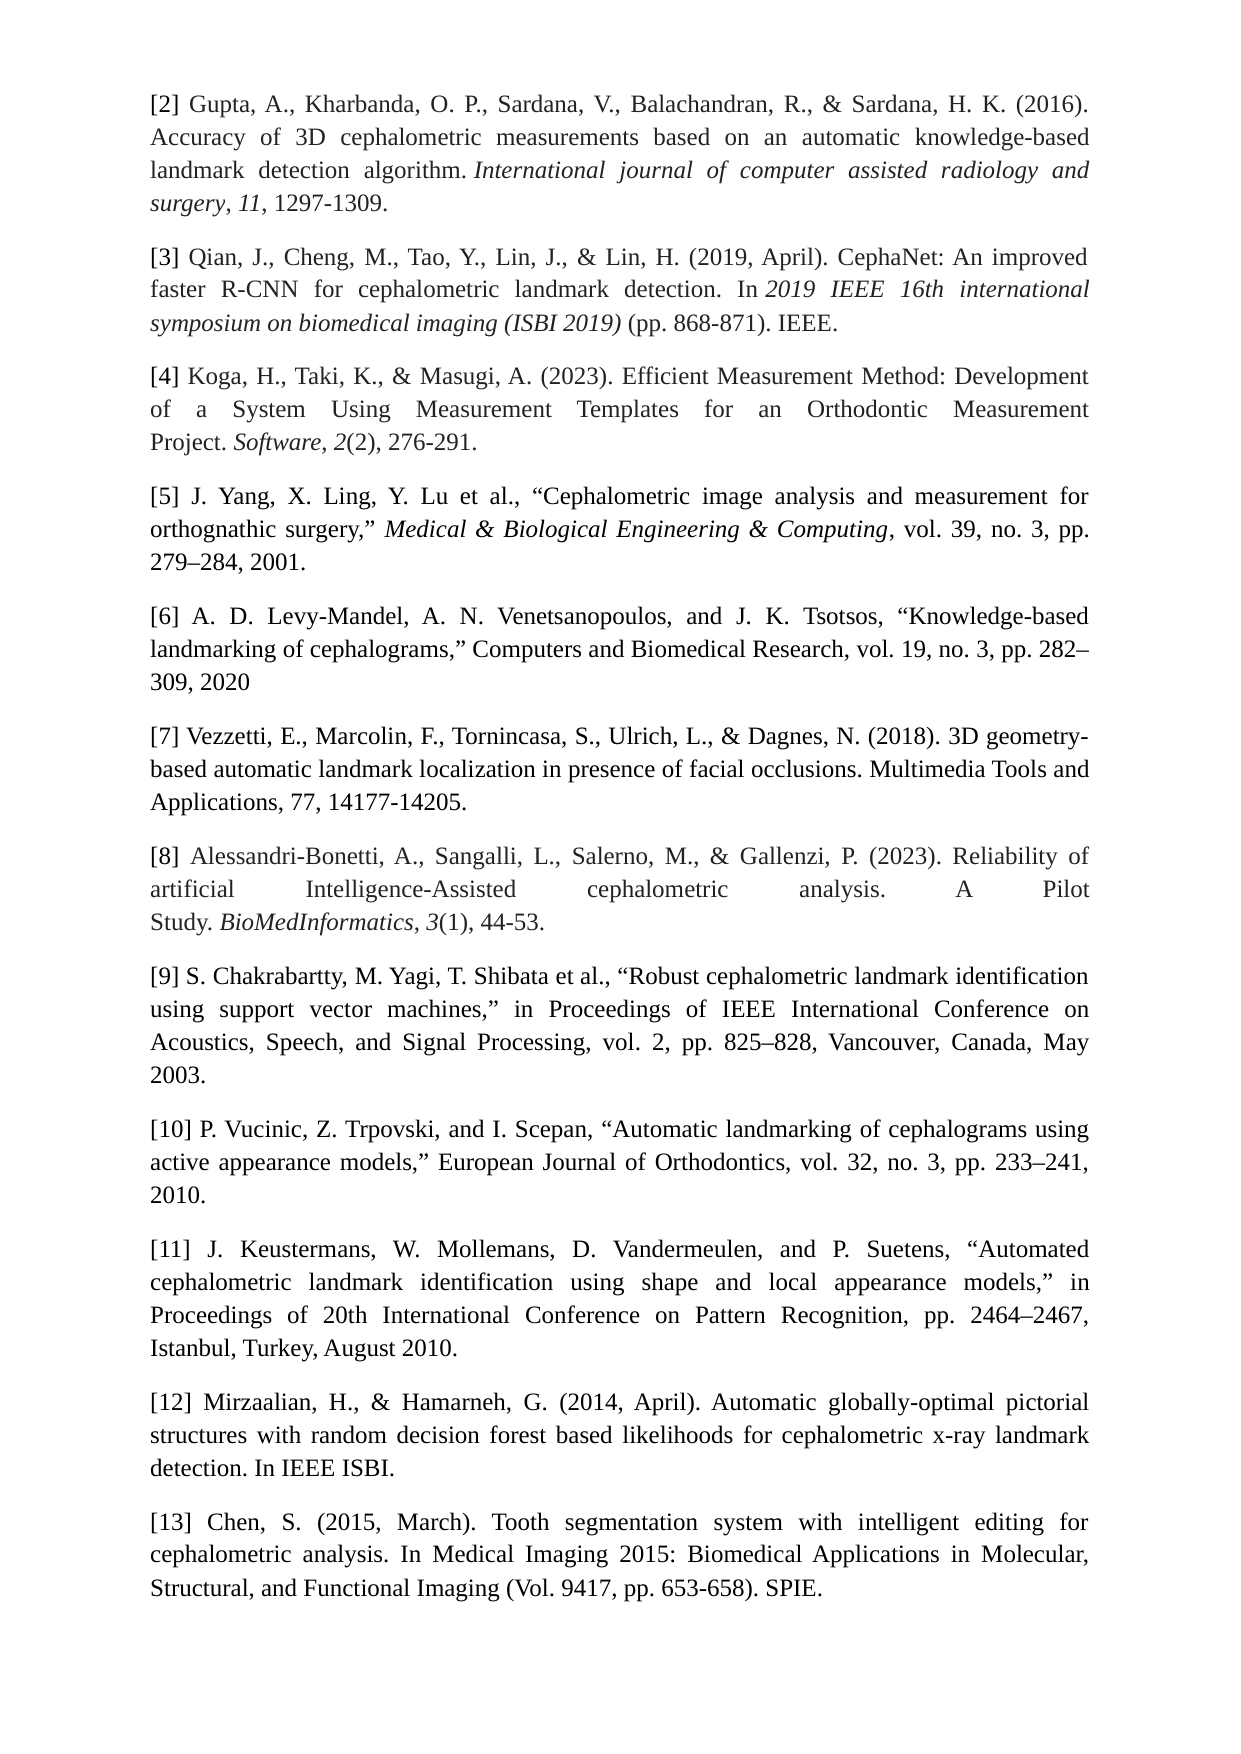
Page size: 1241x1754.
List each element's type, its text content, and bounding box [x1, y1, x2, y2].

text [5] J. Yang, X. Ling, Y. Lu et al., “Cephalometric image analysis and measurement for orthognathic surgery,” Medical & Biological Engineering & Computing, vol. 39, no. 3, pp. 279–284, 2001. [150, 543, 1090, 576]
text [4] Koga, H., Taki, K., & Masugi, A. (2023). Efficient Measurement Method: Development of a System Using Measurement Templates for an Orthodontic Measurement Project. Software, 2(2), 276-291. [150, 423, 1090, 456]
text [2] Gupta, A., Kharbanda, O. P., Sardana, V., Balachandran, R., & Sardana, H. K. (2016). Accuracy of 3D cephalometric measurements based on an automatic knowledge-based landmark detection algorithm. International journal of computer assisted radiology and surgery, 11, 1297-1309. [150, 150, 1090, 177]
text [5] J. Yang, X. Ling, Y. Lu et al., “Cephalometric image analysis and measurement for orthognathic surgery,” Medical & Biological Engineering & Computing, vol. 39, no. 3, pp. 279–284, 2001. [150, 481, 1090, 514]
text [7] Vezzetti, E., Marcolin, F., Tornincasa, S., Ulrich, L., & Dagnes, N. (2018). 3D geometry-based automatic landmark localization in presence of facial occlusions. Multimedia Tools and Applications, 77, 14177-14205. [150, 721, 1090, 816]
text [4] Koga, H., Taki, K., & Masugi, A. (2023). Efficient Measurement Method: Development of a System Using Measurement Templates for an Orthodontic Measurement Project. Software, 2(2), 276-291. [150, 361, 1090, 395]
text [3] Qian, J., Cheng, M., Tao, Y., Lin, J., & Lin, H. (2019, April). CephaNet: An improved faster R-CNN for cephalometric landmark detection. In 2019 IEEE 16th international symposium on biomedical imaging (ISBI 2019) (pp. 868-871). IEEE. [150, 242, 1090, 275]
text [11] J. Keustermans, W. Mollemans, D. Vandermeulen, and P. Suetens, “Automated cephalometric landmark identification using shape and local appearance models,” in Proceedings of 20th International Conference on Pattern Recognition, pp. 2464–2467, Istanbul, Turkey, August 2010. [150, 1234, 1090, 1362]
text [2] Gupta, A., Kharbanda, O. P., Sardana, V., Balachandran, R., & Sardana, H. K. (2016). Accuracy of 3D cephalometric measurements based on an automatic knowledge-based landmark detection algorithm. International journal of computer assisted radiology and surgery, 11, 1297-1309. [150, 178, 1090, 216]
text [6] A. D. Levy-Mandel, A. N. Venetsanopoulos, and J. K. Tsotsos, “Knowledge-based landmarking of cephalograms,” Computers and Biomedical Research, vol. 19, no. 3, pp. 282–309, 2020 [150, 601, 1090, 696]
text [10] P. Vucinic, Z. Trpovski, and I. Scepan, “Automatic landmarking of cephalograms using active appearance models,” European Journal of Orthodontics, vol. 32, no. 3, pp. 233–241, 2010. [150, 1114, 1090, 1209]
text [9] S. Chakrabartty, M. Yagi, T. Shibata et al., “Robust cephalometric landmark identification using support vector machines,” in Proceedings of IEEE International Conference on Acoustics, Speech, and Signal Processing, vol. 2, pp. 825–828, Vancouver, Canada, May 2003. [150, 961, 1090, 1089]
text [8] Alessandri-Bonetti, A., Sangalli, L., Salerno, M., & Gallenzi, P. (2023). Reliability of artificial Intelligence-Assisted cephalometric analysis. A Pilot Study. BioMedInformatics, 3(1), 44-53. [150, 903, 1090, 936]
text [8] Alessandri-Bonetti, A., Sangalli, L., Salerno, M., & Gallenzi, P. (2023). Reliability of artificial Intelligence-Assisted cephalometric analysis. A Pilot Study. BioMedInformatics, 3(1), 44-53. [150, 841, 1090, 874]
text [13] Chen, S. (2015, March). Tooth segmentation system with intelligent editing for cephalometric analysis. In Medical Imaging 2015: Biomedical Applications in Molecular, Structural, and Functional Imaging (Vol. 9417, pp. 653-658). SPIE. [150, 1507, 1090, 1601]
text [12] Mirzaalian, H., & Hamarneh, G. (2014, April). Automatic globally-optimal pictorial structures with random decision forest based likelihoods for cephalometric x-ray landmark detection. In IEEE ISBI. [150, 1387, 1090, 1481]
text [2] Gupta, A., Kharbanda, O. P., Sardana, V., Balachandran, R., & Sardana, H. K. (2016). Accuracy of 3D cephalometric measurements based on an automatic knowledge-based landmark detection algorithm. International journal of computer assisted radiology and surgery, 11, 1297-1309. [150, 89, 1090, 122]
text [3] Qian, J., Cheng, M., Tao, Y., Lin, J., & Lin, H. (2019, April). CephaNet: An improved faster R-CNN for cephalometric landmark detection. In 2019 IEEE 16th international symposium on biomedical imaging (ISBI 2019) (pp. 868-871). IEEE. [150, 303, 1090, 336]
